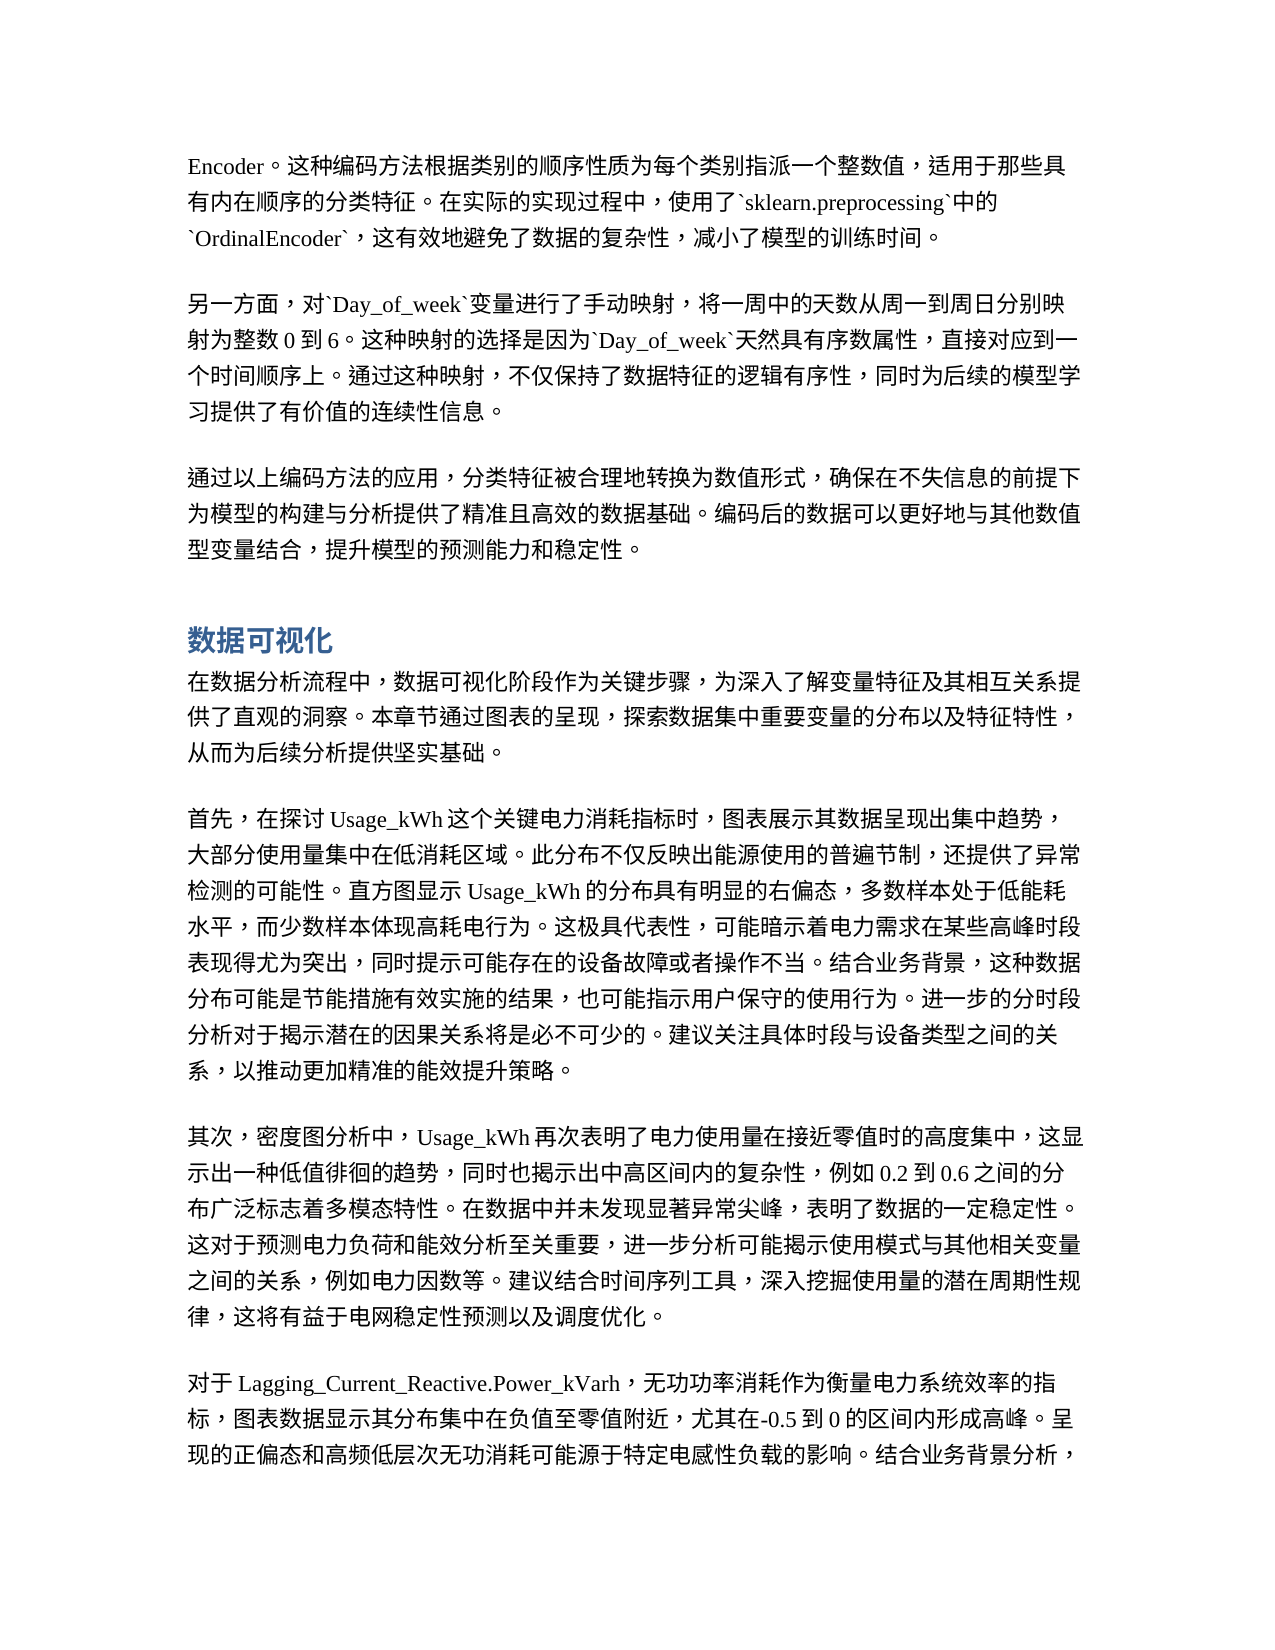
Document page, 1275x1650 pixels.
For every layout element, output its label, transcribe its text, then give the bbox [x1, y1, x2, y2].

subtitle 数据可视化 [187, 620, 1087, 659]
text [187, 665, 1087, 1470]
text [187, 150, 1087, 565]
